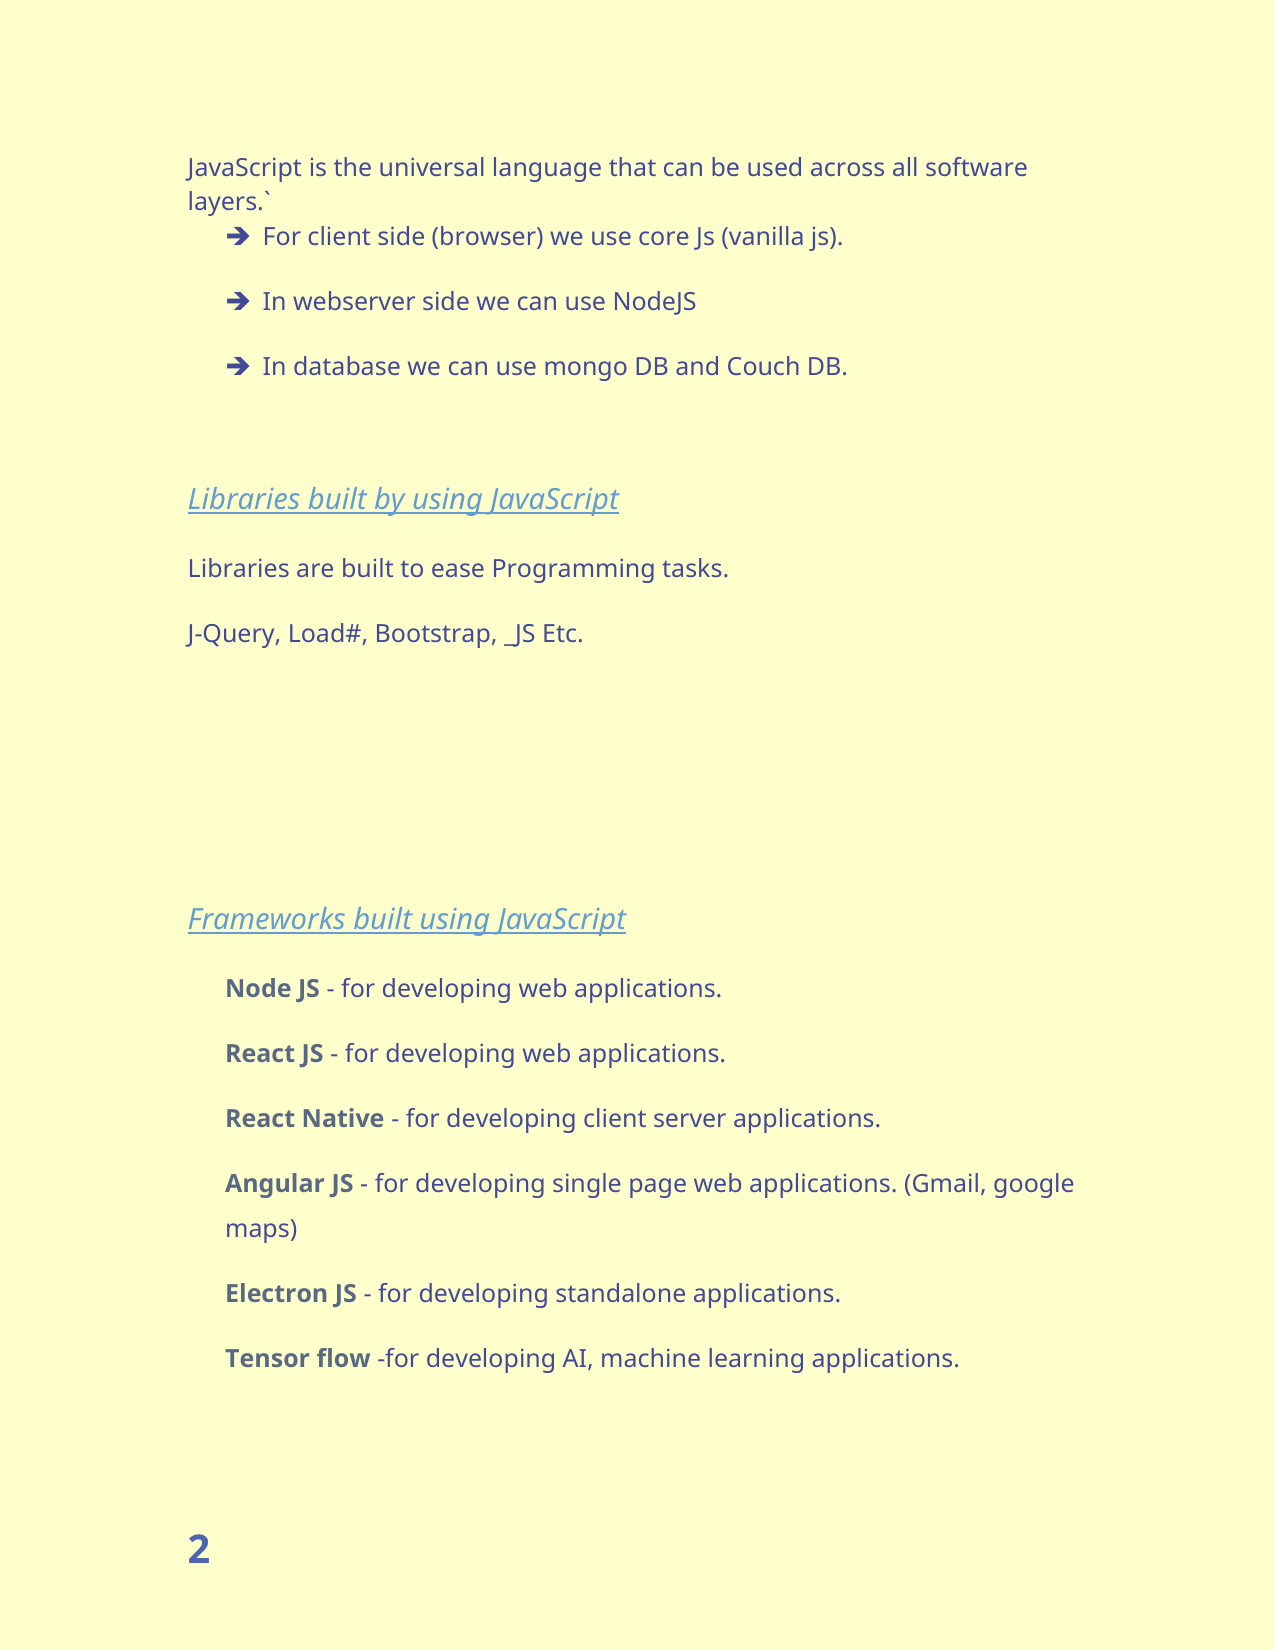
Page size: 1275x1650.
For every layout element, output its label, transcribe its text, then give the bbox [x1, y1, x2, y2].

text Angular JS - for developing single page web applications. (Gmail, google maps) [225, 1166, 1087, 1244]
text Node JS - for developing web applications. [225, 971, 1087, 1005]
text Tensor flow -for developing AI, machine learning applications. [225, 1341, 1087, 1374]
text Frameworks built using JavaScript [187, 898, 1087, 938]
list JavaScript is the universal language that can be used across all software layers.` [187, 150, 1087, 218]
text Libraries built by using JavaScript [187, 478, 1087, 518]
text Electron JS - for developing standalone applications. [225, 1275, 1087, 1309]
list In database we can use mongo DB and Couch DB. [225, 348, 1087, 382]
text J-Query, Load#, Bootstrap, _JS Etc. [187, 616, 1087, 650]
text React Native - for developing client server applications. [225, 1101, 1087, 1135]
list In webserver side we can use NodeJS [225, 283, 1087, 317]
list For client side (browser) we use core Js (vanilla js). [225, 218, 1087, 252]
text Libraries are built to ease Programming tasks. [187, 551, 1087, 585]
text React JS - for developing web applications. [225, 1036, 1087, 1070]
